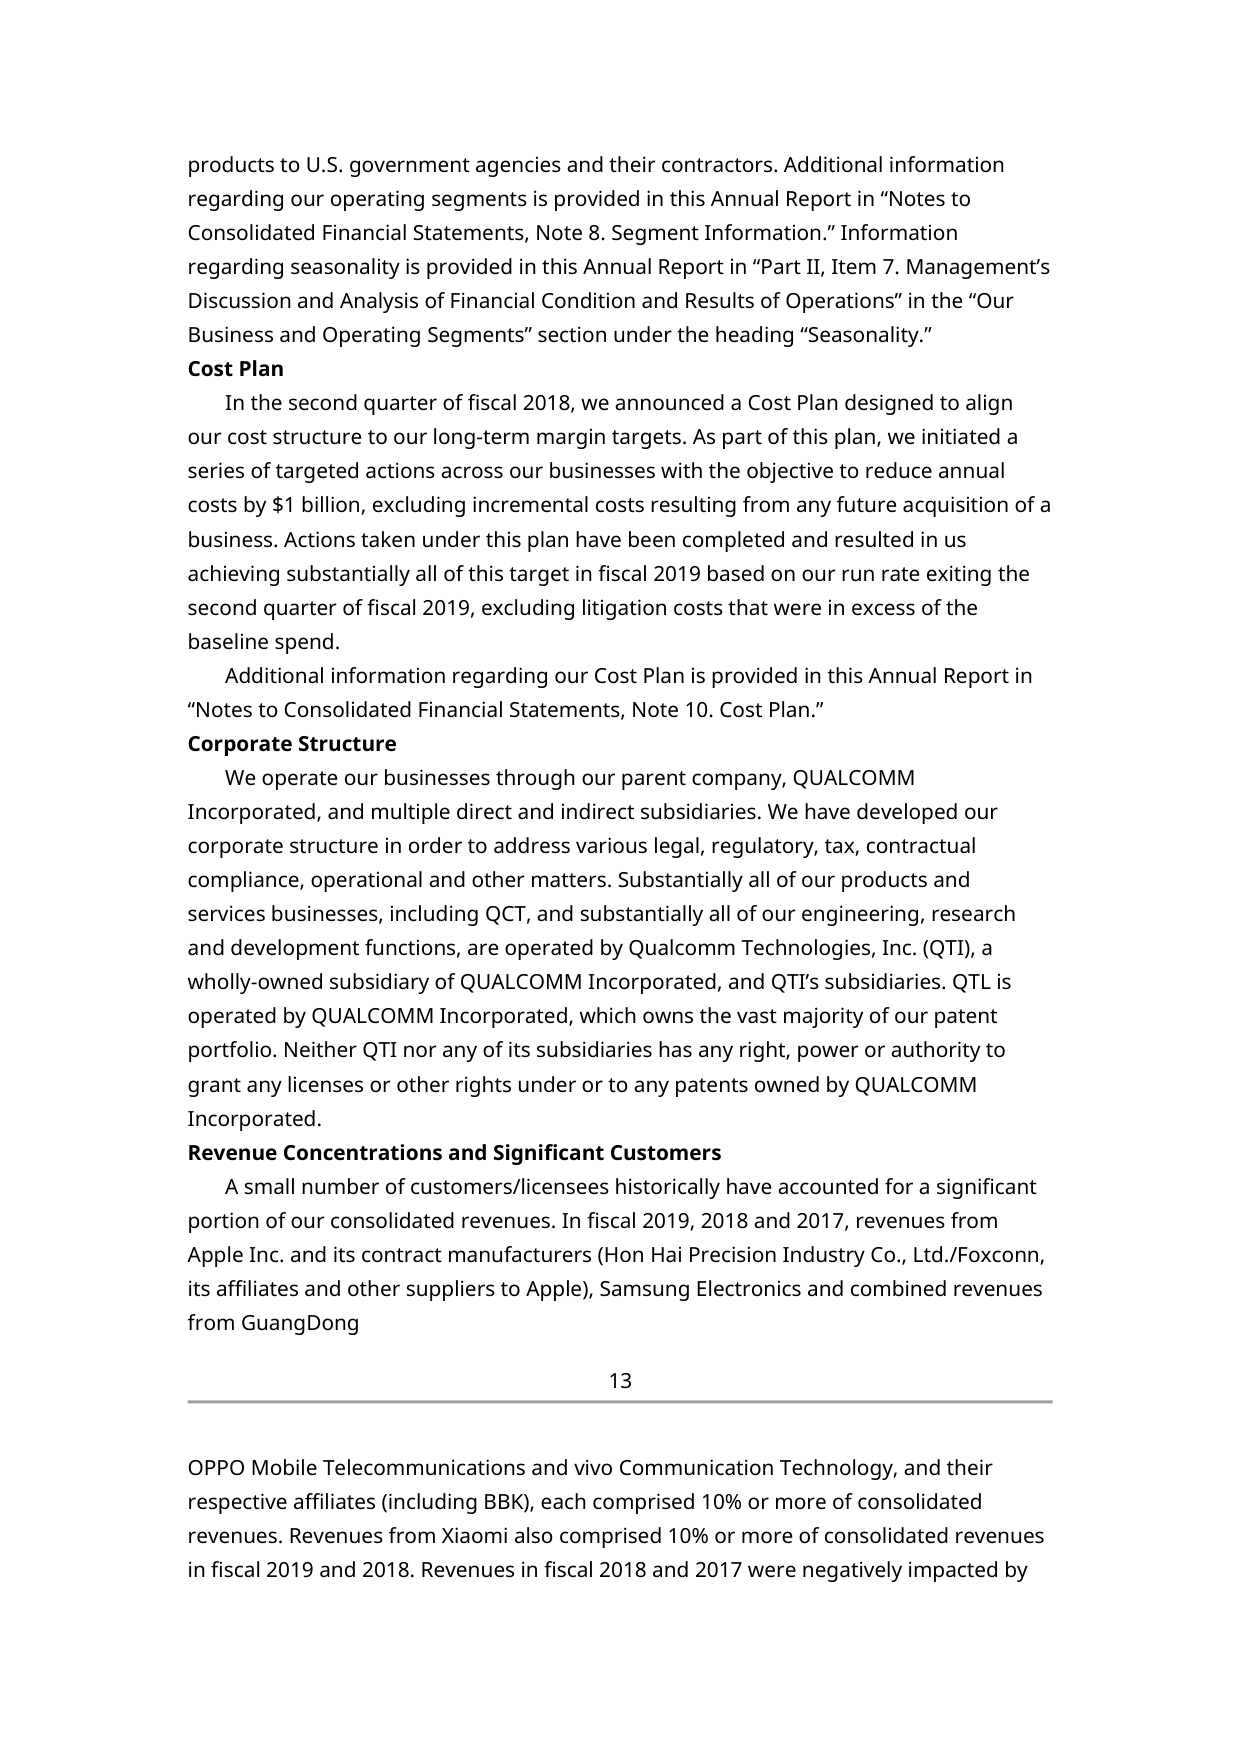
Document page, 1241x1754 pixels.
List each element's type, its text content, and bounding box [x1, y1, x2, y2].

text Cost Plan [187, 354, 1053, 383]
text 13 [187, 1366, 1053, 1395]
text Additional information regarding our Cost Plan is provided in this Annual Report in “Notes to Consolidated Financial Statements, Note 10. Cost Plan.” [187, 661, 1053, 723]
text A small number of customers/licensees historically have accounted for a significant portion of our consolidated revenues. In fiscal 2019, 2018 and 2017, revenues from Apple Inc. and its contract manufacturers (Hon Hai Precision Industry Co., Ltd./Foxconn, its affiliates and other suppliers to Apple), Samsung Electronics and combined revenues from GuangDong [187, 1172, 1053, 1337]
text Revenue Concentrations and Significant Customers [187, 1138, 1053, 1166]
text In the second quarter of fiscal 2018, we announced a Cost Plan designed to align our cost structure to our long-term margin targets. As part of this plan, we initiated a series of targeted actions across our businesses with the objective to reduce annual costs by $1 billion, excluding incremental costs resulting from any future acquisition of a business. Actions taken under this plan have been completed and resulted in us achieving substantially all of this target in fiscal 2019 based on our run rate exiting the second quarter of fiscal 2019, excluding litigation costs that were in excess of the baseline spend. [187, 388, 1053, 655]
text We operate our businesses through our parent company, QUALCOMM Incorporated, and multiple direct and indirect subsidiaries. We have developed our corporate structure in order to address various legal, regulatory, tax, contractual compliance, operational and other matters. Substantially all of our products and services businesses, including QCT, and substantially all of our engineering, research and development functions, are operated by Qualcomm Technologies, Inc. (QTI), a wholly-owned subsidiary of QUALCOMM Incorporated, and QTI’s subsidiaries. QTL is operated by QUALCOMM Incorporated, which owns the vast majority of our patent portfolio. Neither QTI nor any of its subsidiaries has any right, power or authority to grant any licenses or other rights under or to any patents owned by QUALCOMM Incorporated. [187, 763, 1053, 1132]
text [187, 150, 1053, 349]
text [187, 1453, 1053, 1584]
text Corporate Structure [187, 729, 1053, 757]
